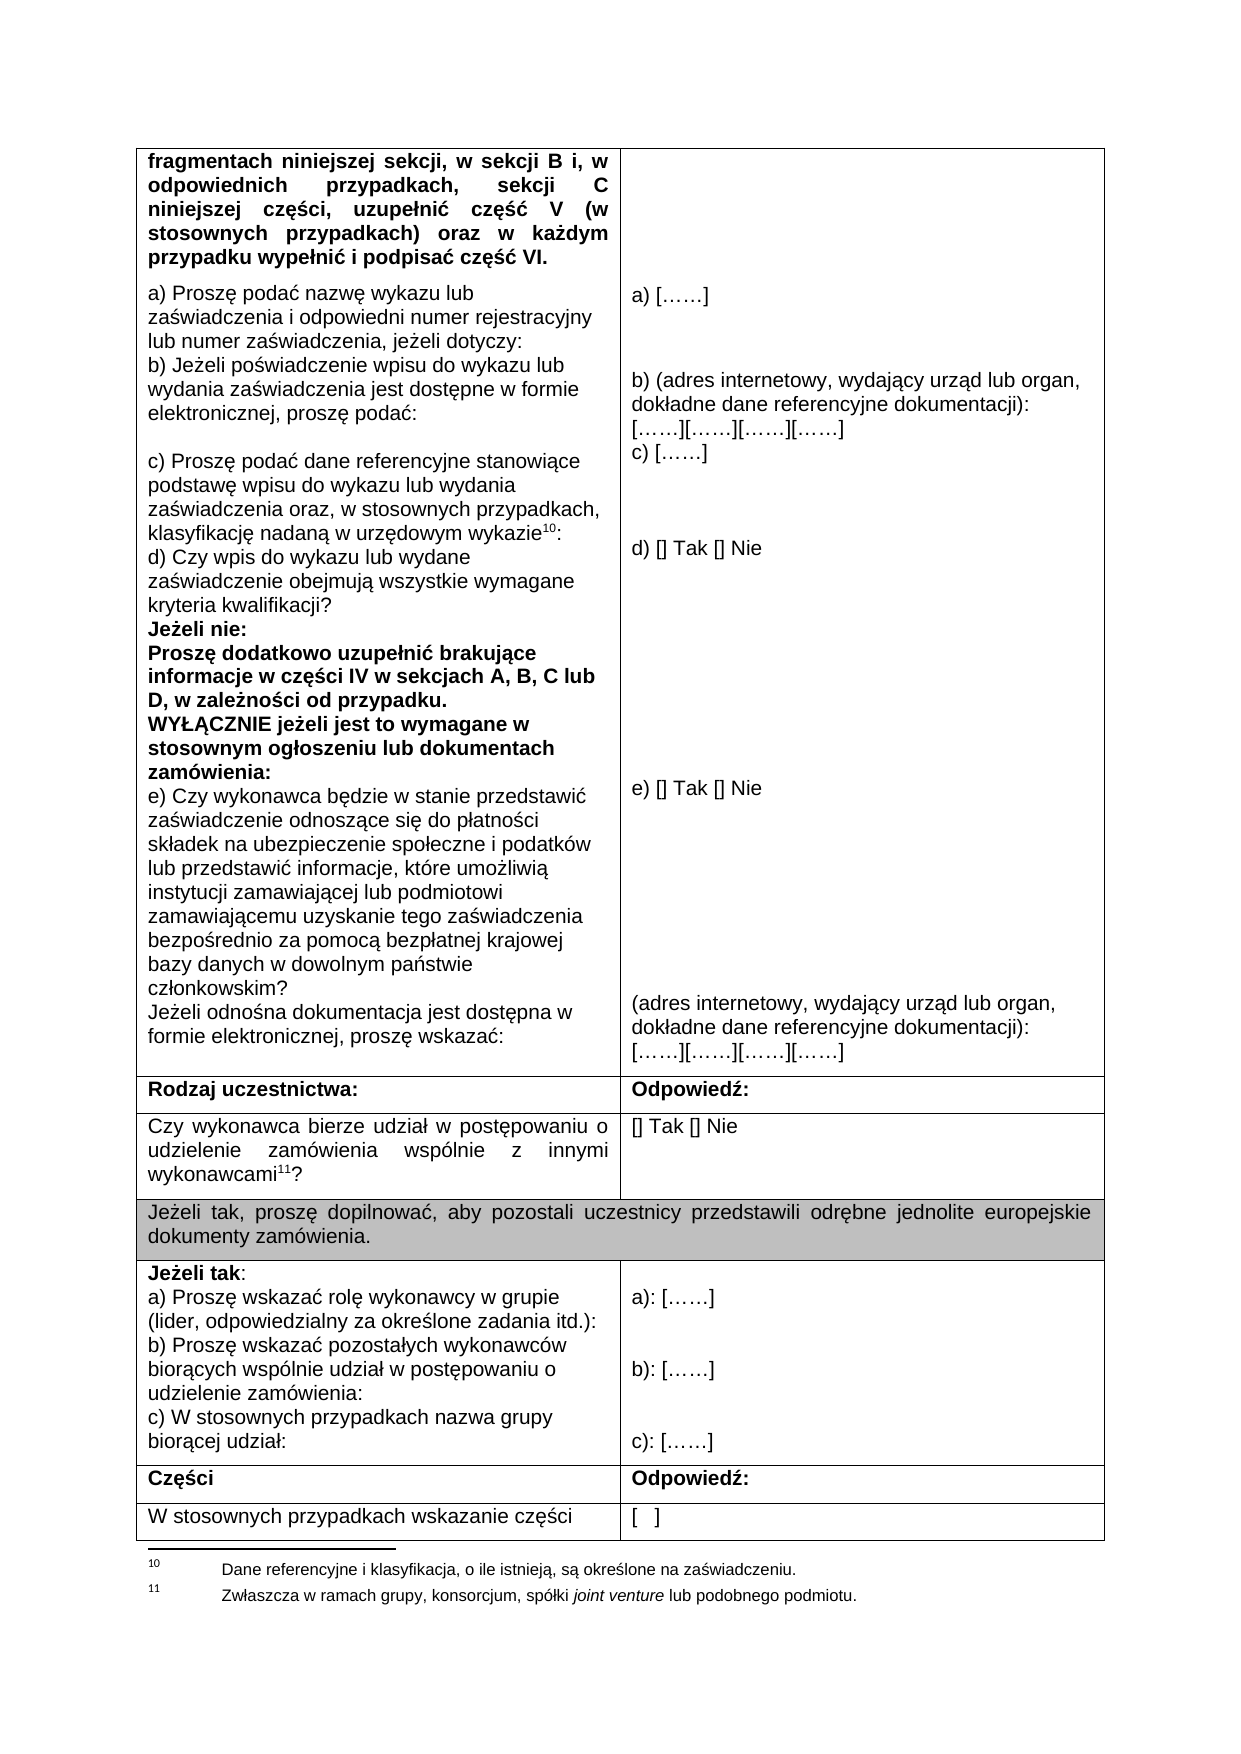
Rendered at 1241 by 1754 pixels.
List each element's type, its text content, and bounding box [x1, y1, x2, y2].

table_cell Jeżeli tak: a) Proszę wskazać rolę wykonawcy w grupie (lider, odpowiedzialny za określone zadania itd.): b) Proszę wskazać pozostałych wykonawców biorących wspólnie udział w postępowaniu o udzielenie zamówienia: c) W stosownych przypadkach nazwa grupy biorącej udział: [137, 1261, 620, 1465]
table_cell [137, 1504, 620, 1540]
table_cell [] Tak [] Nie [621, 1114, 1104, 1198]
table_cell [137, 149, 620, 1076]
table_cell Odpowiedź: [621, 1466, 1104, 1503]
table_cell Jeżeli tak, proszę dopilnować, aby pozostali uczestnicy przedstawili odrębne jednolite europejskie dokumenty zamówienia. [137, 1200, 1104, 1260]
table_cell Rodzaj uczestnictwa: [137, 1077, 620, 1113]
table_cell a): [……] b): [……] c): [……] [621, 1261, 1104, 1465]
table_cell Czy wykonawca bierze udział w postępowaniu o udzielenie zamówienia wspólnie z innymi wykonawcami? [137, 1114, 620, 1198]
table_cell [621, 149, 1104, 1076]
table_cell [ ] [621, 1504, 1104, 1540]
table_cell Odpowiedź: [621, 1077, 1104, 1113]
table_cell Części [137, 1466, 620, 1503]
